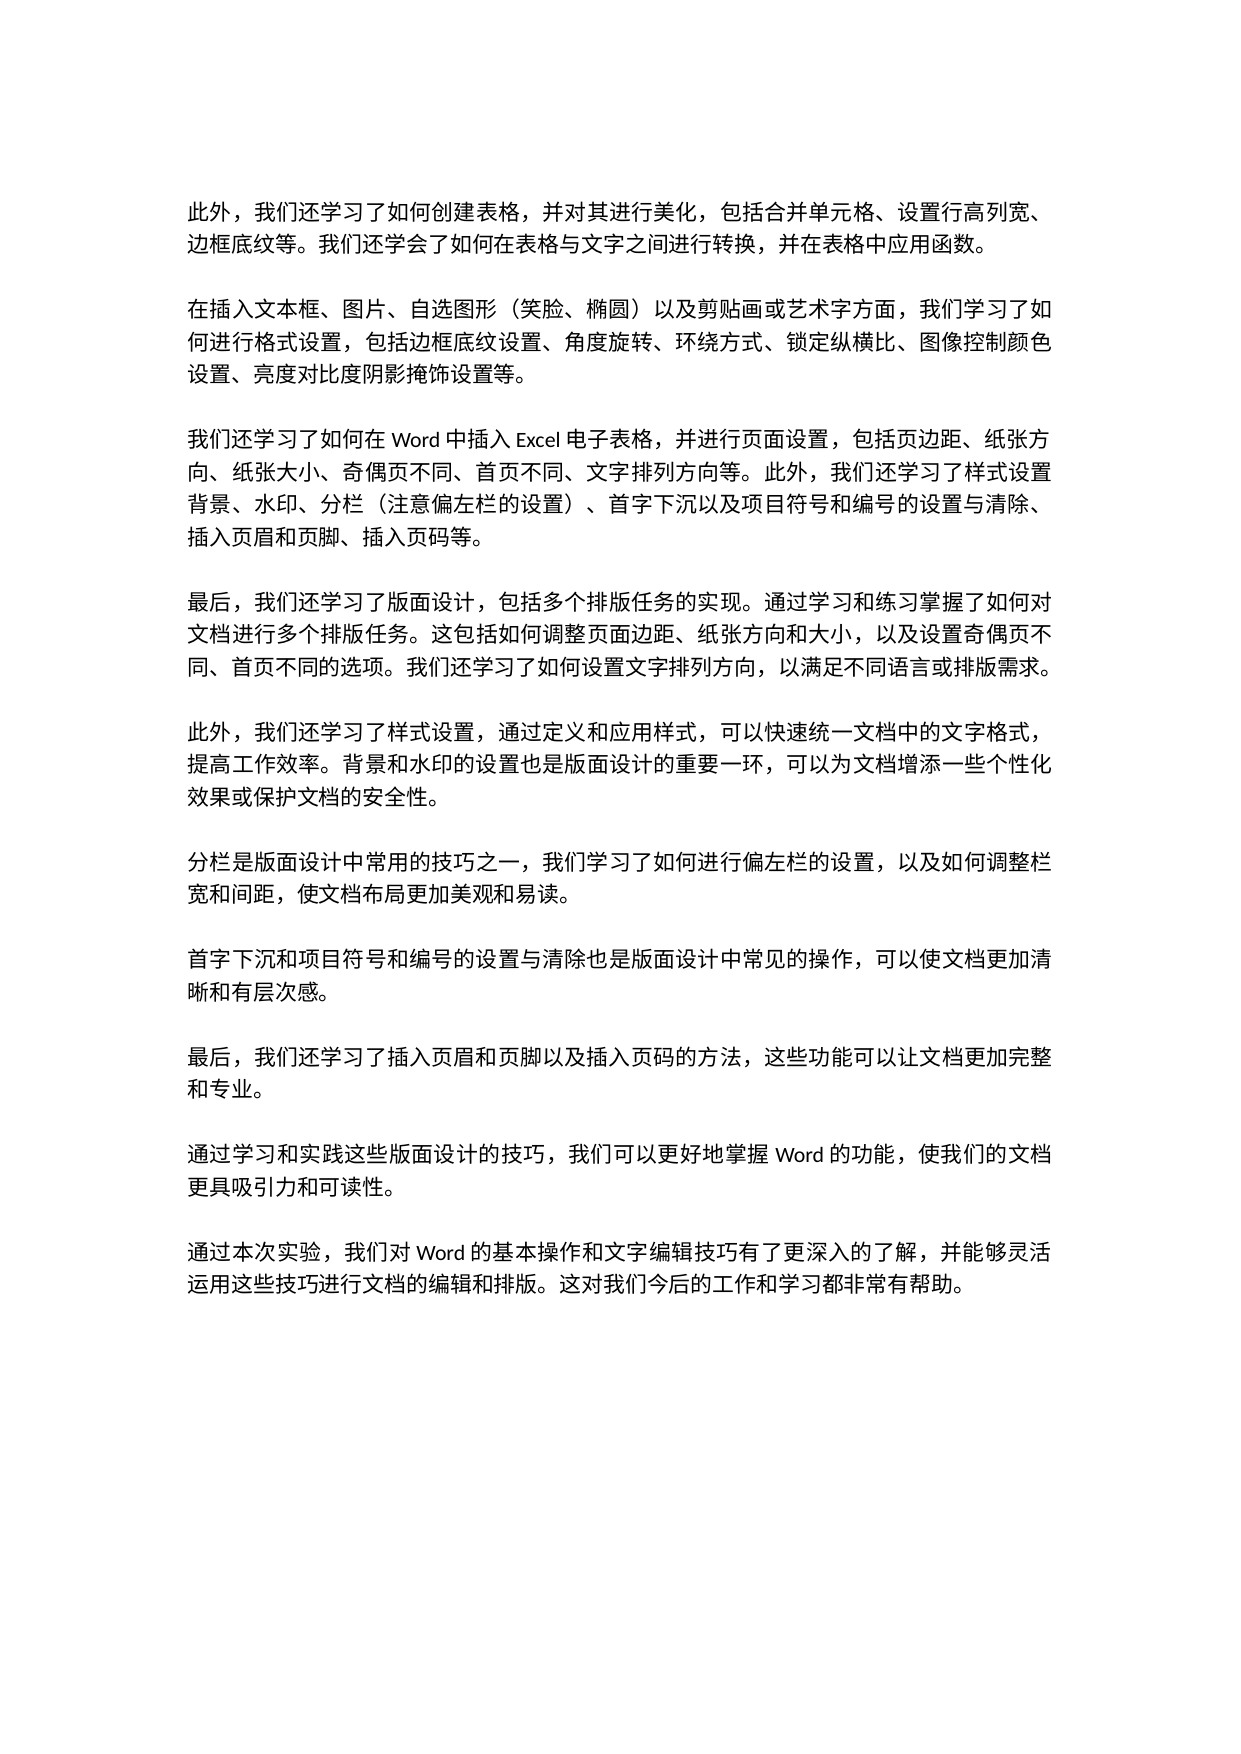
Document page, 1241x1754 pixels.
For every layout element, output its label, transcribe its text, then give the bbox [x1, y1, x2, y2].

text 最后，我们还学习了版面设计，包括多个排版任务的实现。通过学习和练习掌握了如何对文档进行多个排版任务。这包括如何调整页面边距、纸张方向和大小，以及设置奇偶页不同、首页不同的选项。我们还学习了如何设置文字排列方向，以满足不同语言或排版需求。 [187, 584, 1053, 682]
text 最后，我们还学习了插入页眉和页脚以及插入页码的方法，这些功能可以让文档更加完整和专业。 [187, 1039, 1053, 1104]
text 在插入文本框、图片、自选图形（笑脸、椭圆）以及剪贴画或艺术字方面，我们学习了如何进行格式设置，包括边框底纹设置、角度旋转、环绕方式、锁定纵横比、图像控制颜色设置、亮度对比度阴影掩饰设置等。 [187, 292, 1053, 389]
text 此外，我们还学习了如何创建表格，并对其进行美化，包括合并单元格、设置行高列宽、边框底纹等。我们还学会了如何在表格与文字之间进行转换，并在表格中应用函数。 [187, 194, 1053, 259]
text 通过学习和实践这些版面设计的技巧，我们可以更好地掌握Word的功能，使我们的文档更具吸引力和可读性。 [187, 1137, 1053, 1202]
text 首字下沉和项目符号和编号的设置与清除也是版面设计中常见的操作，可以使文档更加清晰和有层次感。 [187, 942, 1053, 1007]
text 分栏是版面设计中常用的技巧之一，我们学习了如何进行偏左栏的设置，以及如何调整栏宽和间距，使文档布局更加美观和易读。 [187, 844, 1053, 909]
text 此外，我们还学习了样式设置，通过定义和应用样式，可以快速统一文档中的文字格式，提高工作效率。背景和水印的设置也是版面设计的重要一环，可以为文档增添一些个性化效果或保护文档的安全性。 [187, 714, 1053, 812]
text 通过本次实验，我们对Word的基本操作和文字编辑技巧有了更深入的了解，并能够灵活运用这些技巧进行文档的编辑和排版。这对我们今后的工作和学习都非常有帮助。 [187, 1234, 1053, 1299]
text 我们还学习了如何在Word中插入Excel电子表格，并进行页面设置，包括页边距、纸张方向、纸张大小、奇偶页不同、首页不同、文字排列方向等。此外，我们还学习了样式设置、背景、水印、分栏（注意偏左栏的设置）、首字下沉以及项目符号和编号的设置与清除、插入页眉和页脚、插入页码等。 [187, 422, 1053, 552]
